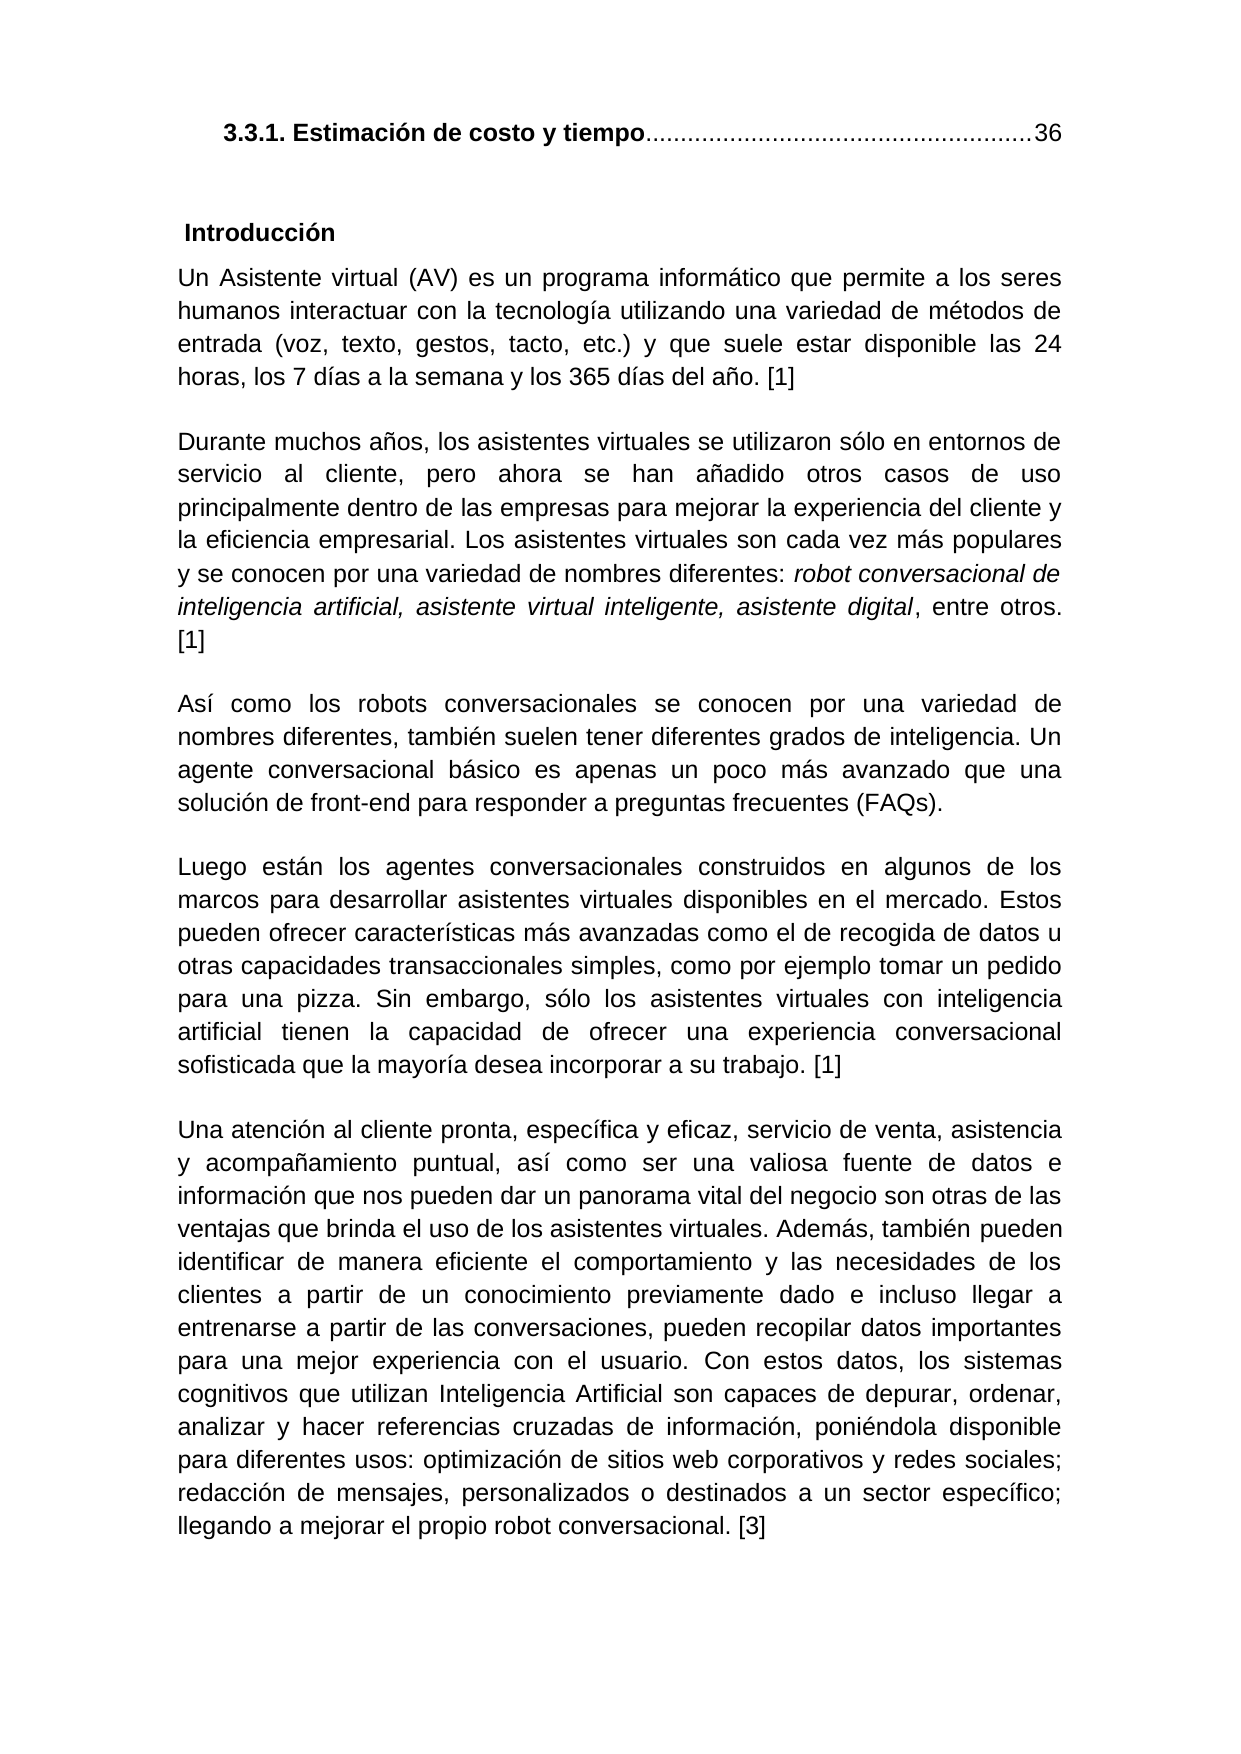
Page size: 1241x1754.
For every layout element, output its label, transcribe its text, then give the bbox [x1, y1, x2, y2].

text Un Asistente virtual (AV) es un programa informático que permite a los seres humanos interactuar con la tecnología utilizando una variedad de métodos de entrada (voz, texto, gestos, tacto, etc.) y que suele estar disponible las 24 horas, los 7 días a la semana y los 365 días del año. [1] [177, 263, 1063, 391]
subtitle Introducción [177, 218, 1063, 246]
text Una atención al cliente pronta, específica y eficaz, servicio de venta, asistencia y acompañamiento puntual, así como ser una valiosa fuente de datos e información que nos pueden dar un panorama vital del negocio son otras de las ventajas que brinda el uso de los asistentes virtuales. Además, también pueden identificar de manera eficiente el comportamiento y las necesidades de los clientes a partir de un conocimiento previamente dado e incluso llegar a entrenarse a partir de las conversaciones, pueden recopilar datos importantes para una mejor experiencia con el usuario. Con estos datos, los sistemas cognitivos que utilizan Inteligencia Artificial son capaces de depurar, ordenar, analizar y hacer referencias cruzadas de información, poniéndola disponible para diferentes usos: optimización de sitios web corporativos y redes sociales; redacción de mensajes, personalizados o destinados a un sector específico; llegando a mejorar el propio robot conversacional. [3] [177, 1114, 1063, 1539]
text Durante muchos años, los asistentes virtuales se utilizaron sólo en entornos de servicio al cliente, pero ahora se han añadido otros casos de uso principalmente dentro de las empresas para mejorar la experiencia del cliente y la eficiencia empresarial. Los asistentes virtuales son cada vez más populares y se conocen por una variedad de nombres diferentes: robot conversacional de inteligencia artificial, asistente virtual inteligente, asistente digital, entre otros. [1] [177, 426, 1063, 653]
text Así como los robots conversacionales se conocen por una variedad de nombres diferentes, también suelen tener diferentes grados de inteligencia. Un agente conversacional básico es apenas un poco más avanzado que una solución de front-end para responder a preguntas frecuentes (FAQs). [177, 689, 1063, 817]
text Luego están los agentes conversacionales construidos en algunos de los marcos para desarrollar asistentes virtuales disponibles en el mercado. Estos pueden ofrecer características más avanzadas como el de recogida de datos u otras capacidades transaccionales simples, como por ejemplo tomar un pedido para una pizza. Sin embargo, sólo los asistentes virtuales con inteligencia artificial tienen la capacidad de ofrecer una experiencia conversacional sofisticada que la mayoría desea incorporar a su trabajo. [1] [177, 852, 1063, 1079]
